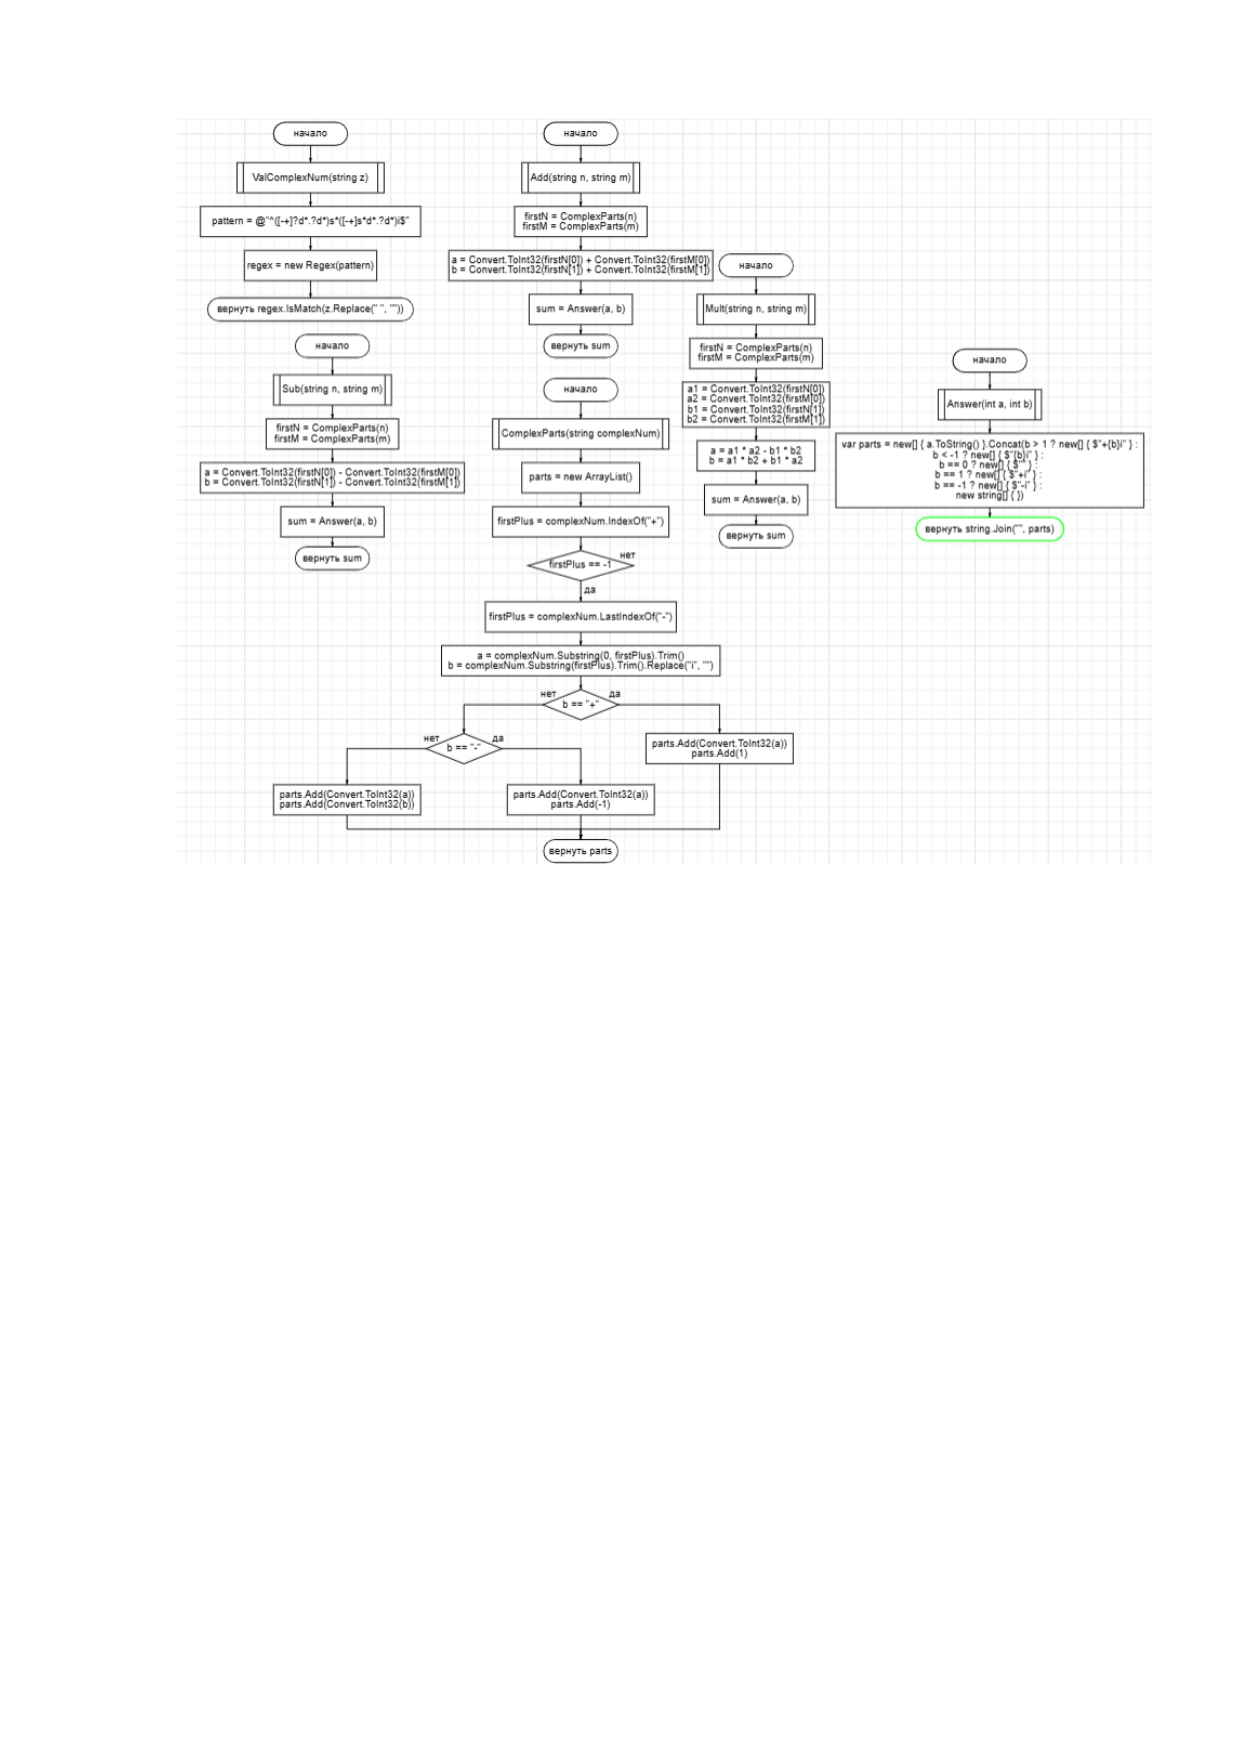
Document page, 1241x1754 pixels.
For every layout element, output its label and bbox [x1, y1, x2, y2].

picture [177, 118, 1152, 864]
